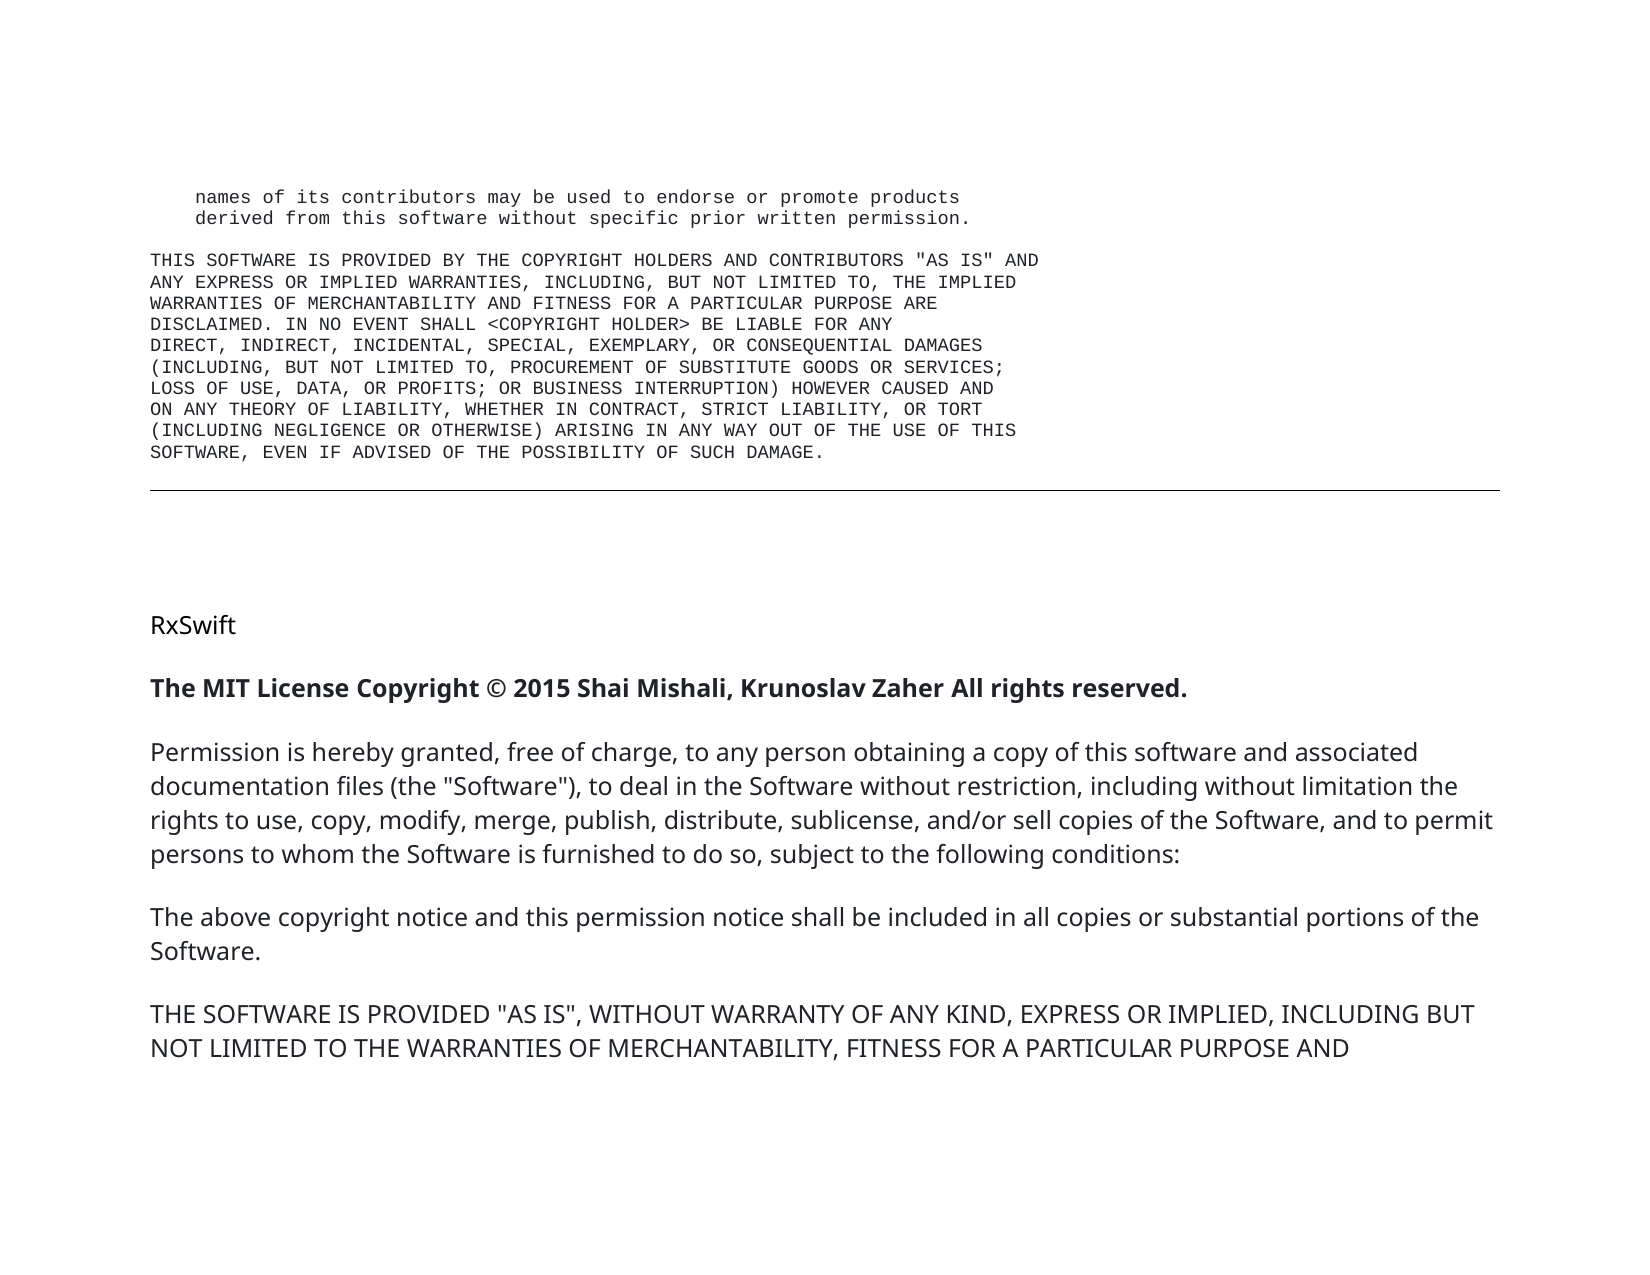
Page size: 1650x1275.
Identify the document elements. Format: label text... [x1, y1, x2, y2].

text RxSwift [150, 608, 1500, 642]
text SOFTWARE, EVEN IF ADVISED OF THE POSSIBILITY OF SUCH DAMAGE. [150, 442, 1500, 464]
text (INCLUDING NEGLIGENCE OR OTHERWISE) ARISING IN ANY WAY OUT OF THE USE OF THIS [150, 421, 1500, 442]
text names of its contributors may be used to endorse or promote products [150, 187, 1500, 209]
text DISCLAIMED. IN NO EVENT SHALL <COPYRIGHT HOLDER> BE LIABLE FOR ANY [150, 315, 1500, 336]
text LOSS OF USE, DATA, OR PROFITS; OR BUSINESS INTERRUPTION) HOWEVER CAUSED AND [150, 379, 1500, 400]
text Permission is hereby granted, free of charge, to any person obtaining a copy of this software and associated documentation files (the "Software"), to deal in the Software without restriction, including without limitation the rights to use, copy, modify, merge, publish, distribute, sublicense, and/or sell copies of the Software, and to permit persons to whom the Software is furnished to do so, subject to the following conditions: [150, 734, 1500, 870]
text The above copyright notice and this permission notice shall be included in all copies or substantial portions of the Software. [150, 899, 1500, 968]
text DIRECT, INDIRECT, INCIDENTAL, SPECIAL, EXEMPLARY, OR CONSEQUENTIAL DAMAGES [150, 336, 1500, 357]
text derived from this software without specific prior written permission. [150, 209, 1500, 230]
text WARRANTIES OF MERCHANTABILITY AND FITNESS FOR A PARTICULAR PURPOSE ARE [150, 294, 1500, 315]
text ON ANY THEORY OF LIABILITY, WHETHER IN CONTRACT, STRICT LIABILITY, OR TORT [150, 400, 1500, 421]
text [150, 997, 1500, 1065]
text THIS SOFTWARE IS PROVIDED BY THE COPYRIGHT HOLDERS AND CONTRIBUTORS "AS IS" AND [150, 251, 1500, 272]
text (INCLUDING, BUT NOT LIMITED TO, PROCUREMENT OF SUBSTITUTE GOODS OR SERVICES; [150, 357, 1500, 379]
text The MIT License Copyright © 2015 Shai Mishali, Krunoslav Zaher All rights reserved. [150, 671, 1500, 705]
text ANY EXPRESS OR IMPLIED WARRANTIES, INCLUDING, BUT NOT LIMITED TO, THE IMPLIED [150, 272, 1500, 294]
